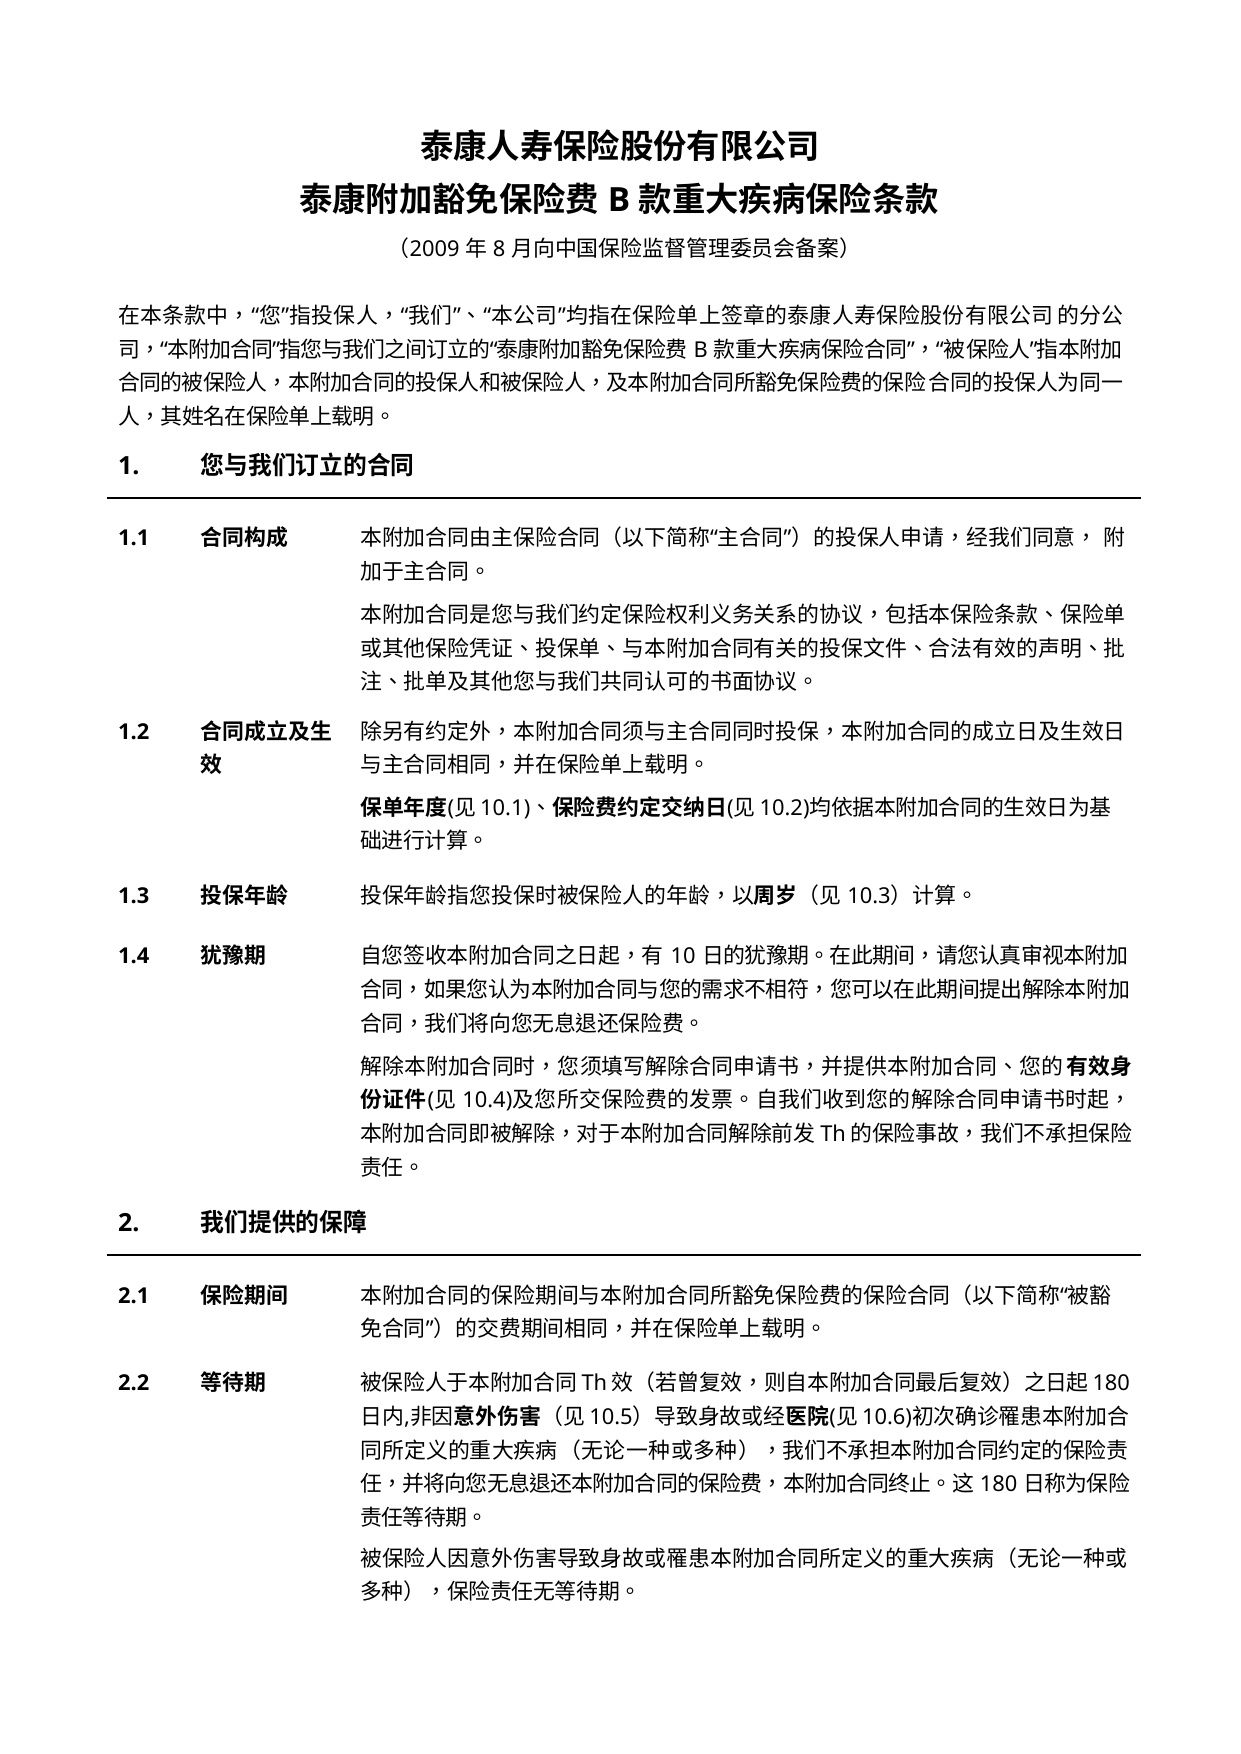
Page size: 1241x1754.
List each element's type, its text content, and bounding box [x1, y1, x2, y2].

table_header 您与我们订立的合同 [176, 455, 1141, 497]
table_cell 合同构成 [176, 499, 346, 704]
table_cell 本附加合同的保险期间与本附加合同所豁免保险费的保险合同（以下简称“被豁免合同”）的交费期间相同，并在保险单上载明。 [346, 1256, 1141, 1356]
table_cell 2.1 [107, 1256, 176, 1356]
subtitle 泰康人寿保险股份有限公司 [420, 119, 1153, 168]
table_cell 本附加合同由主保险合同（以下简称“主合同”）的投保人申请，经我们同意， 附加于主合同。 本附加合同是您与我们约定保险权利义务关系的协议，包括本保险条款、保险单或其他保险凭证、投保单、与本附加合同有关的投保文件、合法有效的声明、批注、批单及其他您与我们共同认可的书面协议。 [346, 499, 1141, 704]
table_cell 合同成立及生效 [176, 704, 346, 868]
table_cell 被保险人于本附加合同Th效（若曾复效，则自本附加合同最后复效）之日起 180 日内,非因意外伤害（见 10.5）导致身故或经医院(见 10.6)初次确诊罹患本附加合同所定义的重大疾病（无论一种或多种），我们不承担本附加合同约定的保险责任，并将向您无息退还本附加合同的保险费，本附加合同终止。这 180 日称为保险责任等待期。 被保险人因意外伤害导致身故或罹患本附加合同所定义的重大疾病（无论一种或多种），保险责任无等待期。 [346, 1356, 1141, 1606]
table_cell 1.1 [107, 499, 176, 704]
table_cell 犹豫期 [176, 928, 346, 1192]
table_cell 1.3 [107, 868, 176, 928]
table_cell 我们提供的保障 [176, 1192, 1141, 1254]
table_cell 1.4 [107, 928, 176, 1192]
text 在本条款中，“您”指投保人，“我们”、“本公司”均指在保险单上签章的泰康人寿保险股份有限公司的分公司，“本附加合同”指您与我们之间订立的“泰康附加豁免保险费 B 款重大疾病保险合同”，“被保险人”指本附加合同的被保险人，本附加合同的投保人和被保险人，及本附加合同所豁免保险费的保险合同的投保人为同一人，其姓名在保险单上载明。 [118, 300, 1123, 431]
table_cell 2.2 [107, 1356, 176, 1606]
text （2009 年 8 月向中国保险监督管理委员会备案） [387, 232, 1153, 262]
table_header 1. [107, 455, 176, 497]
table_cell 自您签收本附加合同之日起，有 10 日的犹豫期。在此期间，请您认真审视本附加合同，如果您认为本附加合同与您的需求不相符，您可以在此期间提出解除本附加合同，我们将向您无息退还保险费。 解除本附加合同时，您须填写解除合同申请书，并提供本附加合同、您的有效身份证件(见 10.4)及您所交保险费的发票。自我们收到您的解除合同申请书时起， 本附加合同即被解除，对于本附加合同解除前发Th的保险事故，我们不承担保险责任。 [346, 928, 1141, 1192]
table_cell 等待期 [176, 1356, 346, 1606]
table_cell 投保年龄 [176, 868, 346, 928]
text 泰康附加豁免保险费 B 款重大疾病保险条款 [299, 176, 1153, 221]
table_cell 2. [107, 1192, 176, 1254]
table_cell 1.2 [107, 704, 176, 868]
table_cell 投保年龄指您投保时被保险人的年龄，以周岁（见 10.3）计算。 [346, 868, 1141, 928]
table_cell 除另有约定外，本附加合同须与主合同同时投保，本附加合同的成立日及生效日与主合同相同，并在保险单上载明。 保单年度(见 10.1)、保险费约定交纳日(见 10.2)均依据本附加合同的生效日为基础进行计算。 [346, 704, 1141, 868]
table_cell 保险期间 [176, 1256, 346, 1356]
